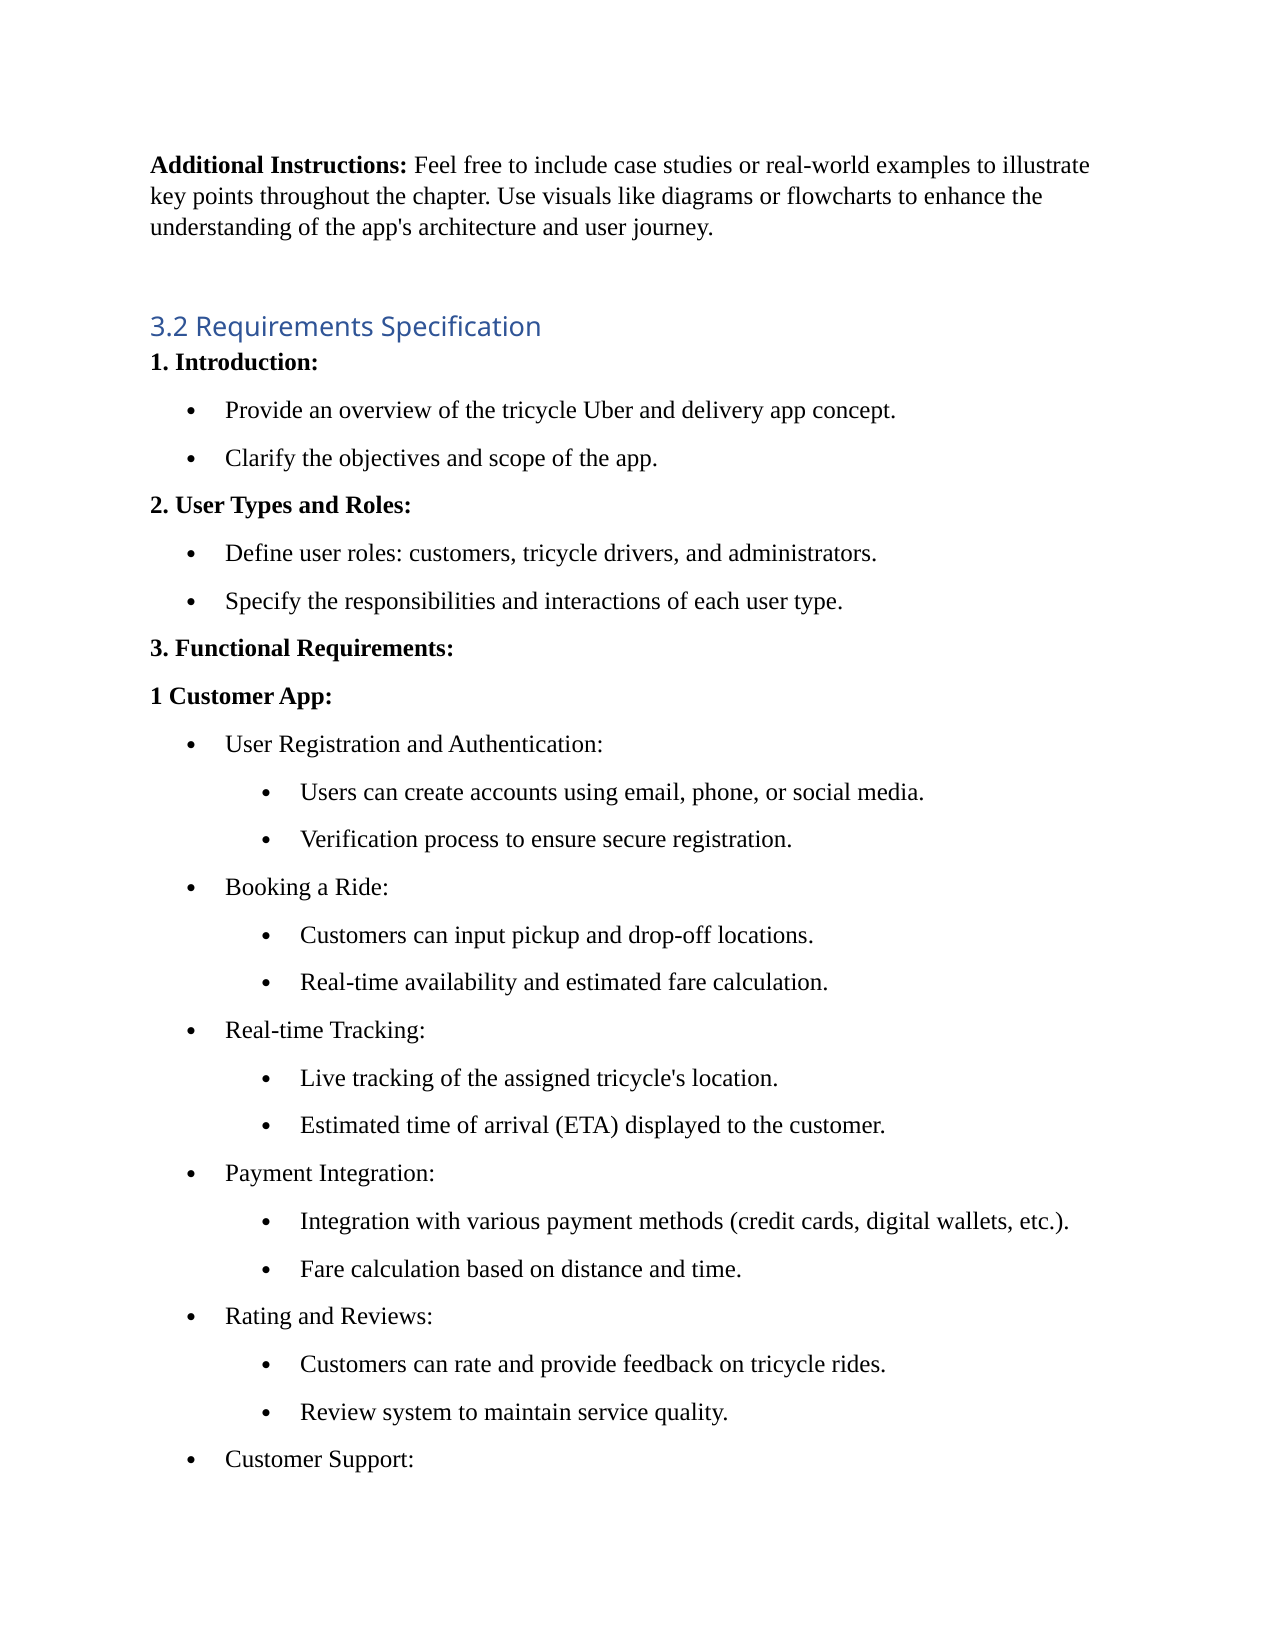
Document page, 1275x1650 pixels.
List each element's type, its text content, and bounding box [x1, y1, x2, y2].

list Estimated time of arrival (ETA) displayed to the customer. [262, 1111, 1125, 1139]
list Review system to maintain service quality. [262, 1397, 1125, 1426]
text 2. User Types and Roles: [150, 490, 1125, 519]
list Provide an overview of the tricycle Uber and delivery app concept. [187, 395, 1125, 424]
list Customers can input pickup and drop-off locations. [262, 920, 1125, 948]
list Customer Support: [187, 1444, 1125, 1473]
list Customers can rate and provide feedback on tricycle rides. [262, 1349, 1125, 1378]
list Clarify the objectives and scope of the app. [187, 443, 1125, 471]
text 1 Customer App: [150, 681, 1125, 710]
list Rating and Reviews: [187, 1301, 1125, 1330]
list Verification process to ensure secure registration. [262, 824, 1125, 853]
text 3. Functional Requirements: [150, 633, 1125, 662]
list Specify the responsibilities and interactions of each user type. [187, 586, 1125, 614]
list Booking a Ride: [187, 872, 1125, 901]
list Payment Integration: [187, 1158, 1125, 1187]
list Users can create accounts using email, phone, or social media. [262, 777, 1125, 805]
list Define user roles: customers, tricycle drivers, and administrators. [187, 538, 1125, 567]
subtitle 3.2 Requirements Specification [150, 307, 1125, 344]
list User Registration and Authentication: [187, 729, 1125, 758]
list Live tracking of the assigned tricycle's location. [262, 1063, 1125, 1092]
list Real-time Tracking: [187, 1015, 1125, 1044]
list Integration with various payment methods (credit cards, digital wallets, etc.). [262, 1206, 1125, 1235]
text Additional Instructions: Feel free to include case studies or real-world examples to illustrate key points throughout the chapter. Use visuals like diagrams or flowcharts to enhance the understanding of the app's architecture and user journey. [150, 150, 1125, 241]
list Real-time availability and estimated fare calculation. [262, 967, 1125, 996]
text 1. Introduction: [150, 347, 1125, 376]
list Fare calculation based on distance and time. [262, 1254, 1125, 1282]
